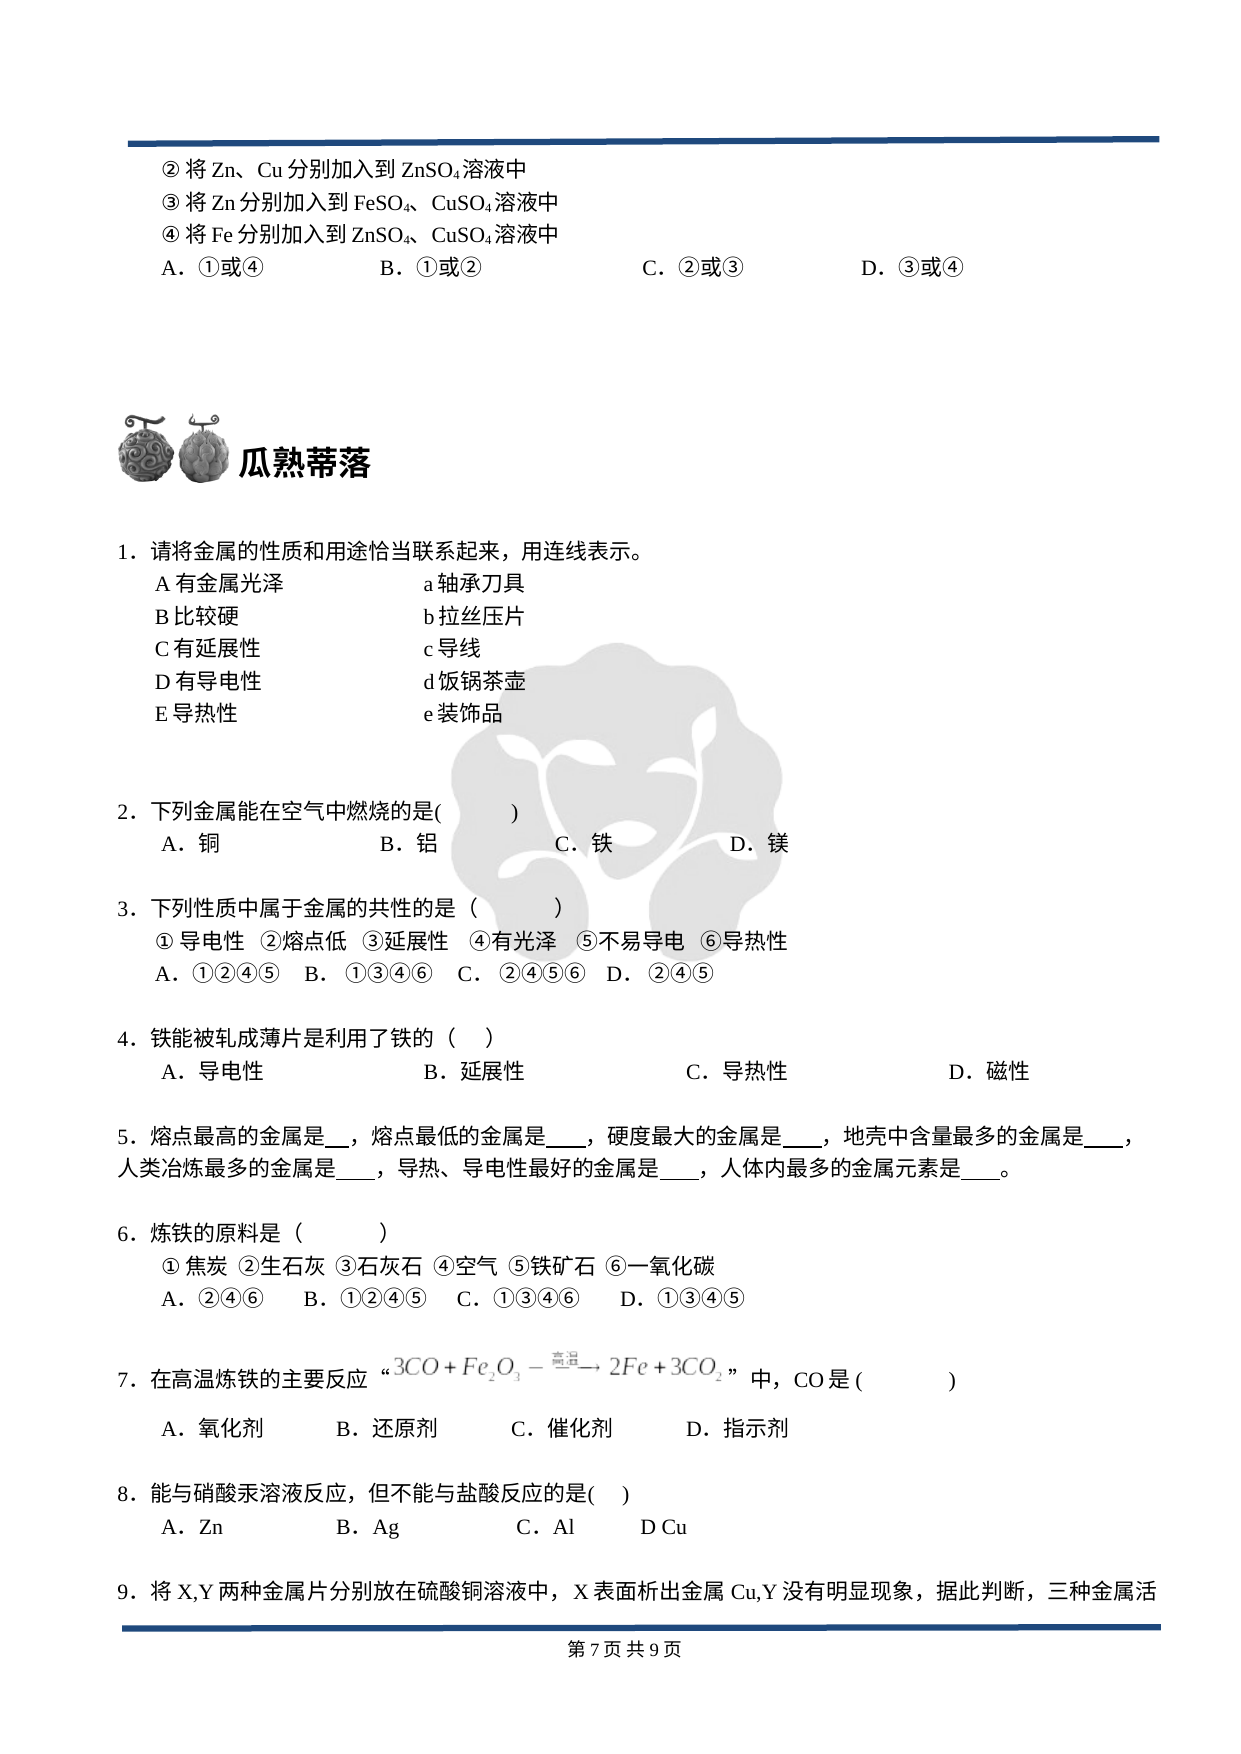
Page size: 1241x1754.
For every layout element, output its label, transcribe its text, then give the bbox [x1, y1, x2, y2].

subtitle 瓜熟蒂落 [117, 412, 1159, 509]
text 1．请将金属的性质和用途恰当联系起来，用连线表示。 [117, 533, 1159, 566]
text A．Zn B．Ag C．Al D Cu [117, 1508, 1159, 1541]
text ③将Zn分别加入到FeSO4、CuSO4溶液中 [161, 184, 1159, 217]
text ④将Fe分别加入到ZnSO4、CuSO4溶液中 [161, 217, 1159, 249]
text A．氧化剂 B．还原剂 C．催化剂 D．指示剂 [117, 1411, 1159, 1443]
text A有金属光泽 a轴承刀具 B比较硬 b拉丝压片 C有延展性 c导线 D有导电性 d饭锅茶壶 E导热性 e装饰品 [154, 566, 1159, 728]
text 5．熔点最高的金属是 ，熔点最低的金属是 ，硬度最大的金属是 ，地壳中含量最多的金属是 ，人类冶炼最多的金属是 ，导热、导电性最好的金属是 ，人体内最多的金属元素是 。 [117, 1118, 1159, 1183]
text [117, 1573, 1159, 1606]
text A．导电性 B．延展性 C．导热性 D．磁性 [117, 1053, 1159, 1086]
picture [117, 411, 231, 483]
text 4．铁能被轧成薄片是利用了铁的（ ） [117, 1021, 1159, 1053]
text A．①或④ B．①或② C．②或③ D．③或④ [161, 249, 1159, 282]
text ②将Zn、Cu分别加入到ZnSO4溶液中 [161, 152, 1159, 184]
text 8．能与硝酸汞溶液反应，但不能与盐酸反应的是( ) [117, 1476, 1159, 1508]
text A．②④⑥ B．①②④⑤ C．①③④⑥ D．①③④⑤ [117, 1281, 1159, 1313]
text 3．下列性质中属于金属的共性的是（ ） [117, 891, 1159, 923]
text 7．在高温炼铁的主要反应“”中，CO是 ( ) [117, 1346, 1159, 1411]
text ①焦炭 ②生石灰 ③石灰石 ④空气 ⑤铁矿石 ⑥一氧化碳 [117, 1248, 1159, 1281]
text ① 导电性 ②熔点低 ③延展性 ④有光泽 ⑤不易导电 ⑥导热性 [117, 923, 1159, 956]
text A．①②④⑤ B． ①③④⑥ C． ②④⑤⑥ D． ②④⑤ [117, 956, 1159, 988]
text 6．炼铁的原料是（ ） [117, 1216, 1159, 1248]
text 2．下列金属能在空气中燃烧的是( ) A．铜 B．铝 C．铁 D．镁 [117, 793, 1159, 858]
